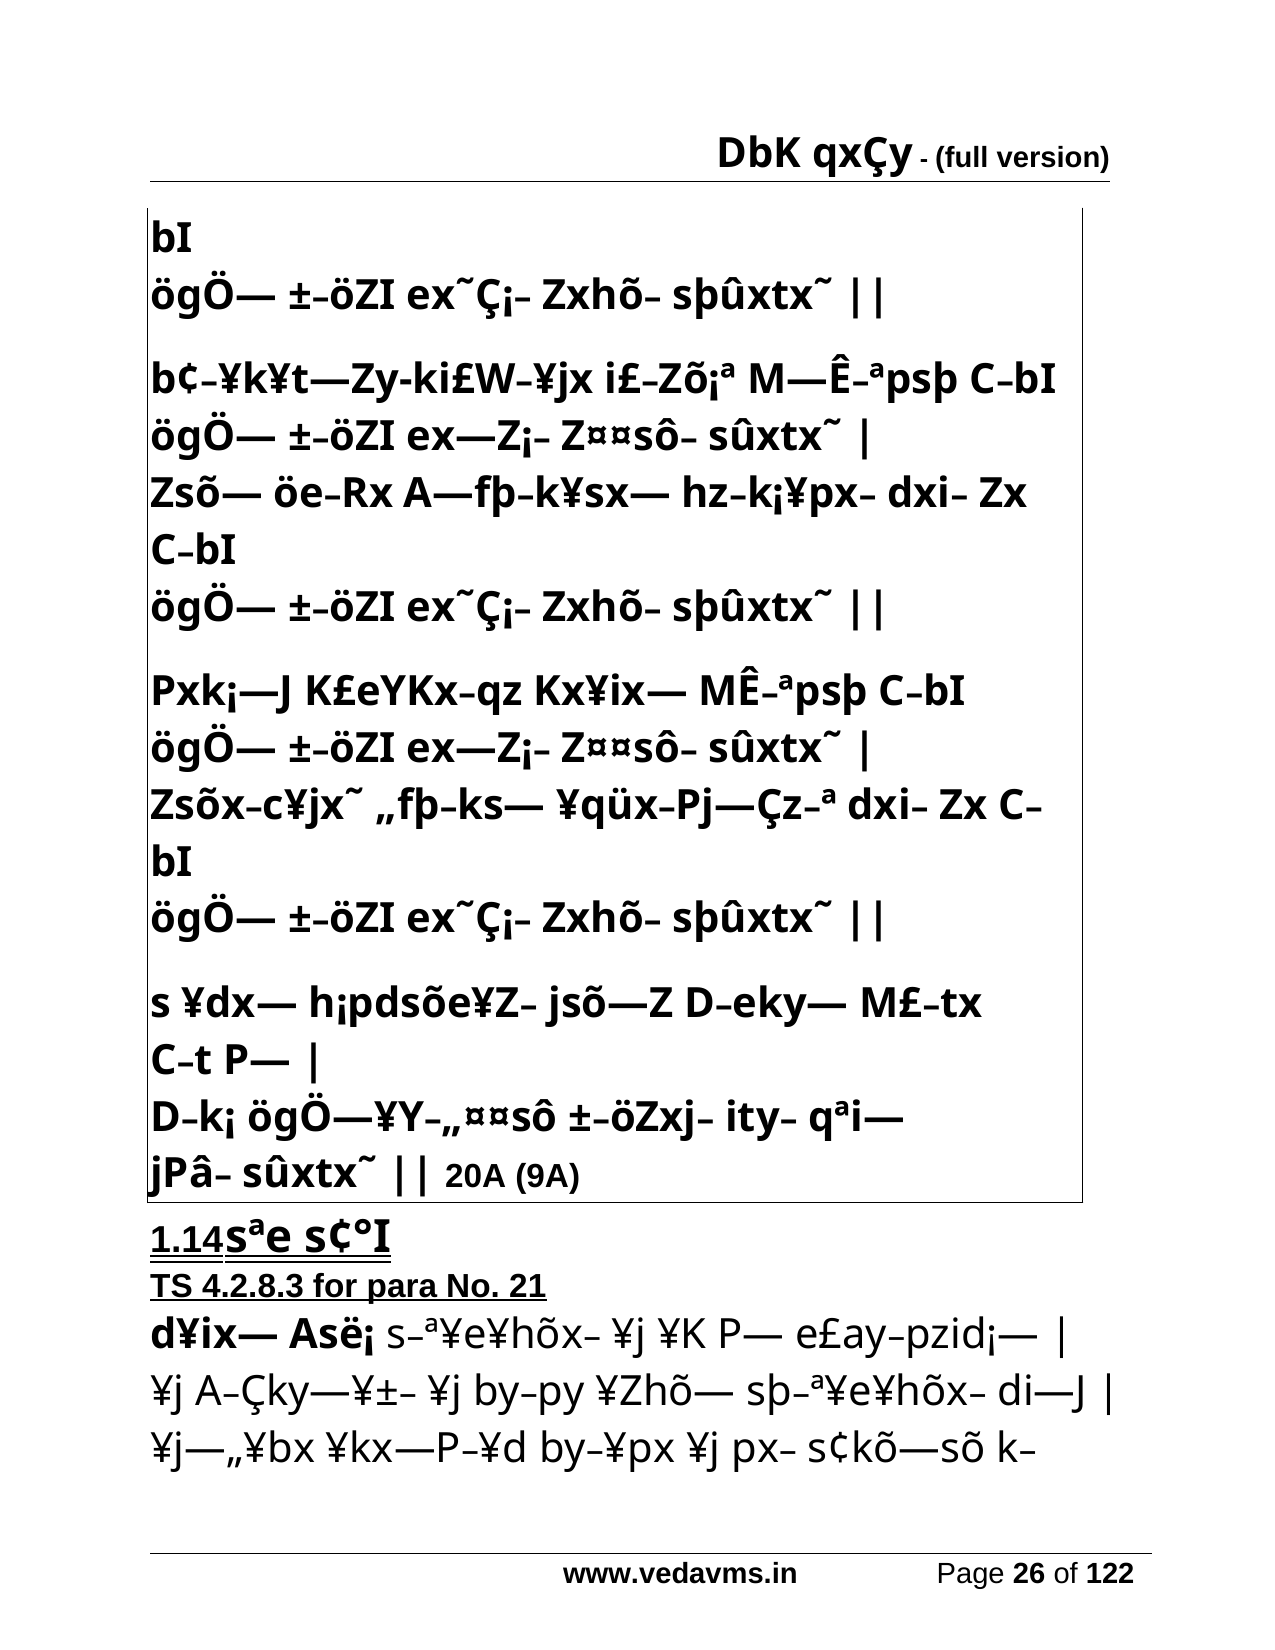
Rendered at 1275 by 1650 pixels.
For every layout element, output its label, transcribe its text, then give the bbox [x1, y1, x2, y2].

text C–t P— | [148, 1030, 1082, 1087]
text Zsõ— py–bõ¡¥Zx˜-„fþ–k¥sx– k¡¥Px– dxi– Zx C–bI [148, 208, 1082, 264]
text Zsõx–c¥jx˜ „fþ–ks— ¥qüx–Pj—Çz–ª dxi– Zx C–bI [148, 775, 1082, 888]
text ögÖ— ±–öZI ex—Z¡– Z¤¤sô– sûxtx˜ | [148, 718, 1082, 775]
text jPâ– sûxtx˜ || 20A (9A) [148, 1143, 1082, 1202]
text ögÖ— ±–öZI ex˜Ç¡– Zxhõ– sþûxtx˜ || [148, 576, 1082, 633]
text s ¥dx— h¡pdsõe¥Z– jsõ—Z D–eky— M£–tx [148, 973, 1082, 1030]
text Pxk¡—J K£eYKx–qz Kx¥ix— MÊ–ªpsþ C–bI [148, 661, 1082, 718]
text Zsõ— öe–Rx A—fþ–k¥sx— hz–k¡¥px– dxi– Zx C–bI [148, 463, 1082, 576]
text d¥ix— Asë¡ s–ª¥e¥hõx– ¥j ¥K P— e£ay–pzid¡— | [150, 1304, 1171, 1361]
text ögÖ— ±–öZI ex—Z¡– Z¤¤sô– sûxtx˜ | [148, 406, 1082, 463]
text TS 4.2.8.3 for para No. 21 [150, 1266, 1152, 1304]
text ögÖ— ±–öZI ex˜Ç¡– Zxhõ– sþûxtx˜ || [148, 264, 1082, 321]
text b¢–¥k¥t—Zy-ki£W–¥jx i£–Zõ¡ª M—Ê–ªpsþ C–bI [148, 349, 1082, 406]
subtitle sªe s¢°I [150, 1203, 1152, 1266]
text ¥j A–Çky—¥±– ¥j by–py ¥Zhõ— sþ–ª¥e¥hõx– di—J | [150, 1361, 1171, 1418]
text ögÖ— ±–öZI ex˜Ç¡– Zxhõ– sþûxtx˜ || [148, 888, 1082, 945]
text ¥j—„¥bx ¥kx—P–¥d by–¥px ¥j px– s¢kõ—sõ k–qôyr¡— | [150, 1418, 1171, 1474]
text D–k¡ ögÖ—¥Y–„¤¤sô ±–öZxj– ity– qªi— [148, 1087, 1082, 1143]
